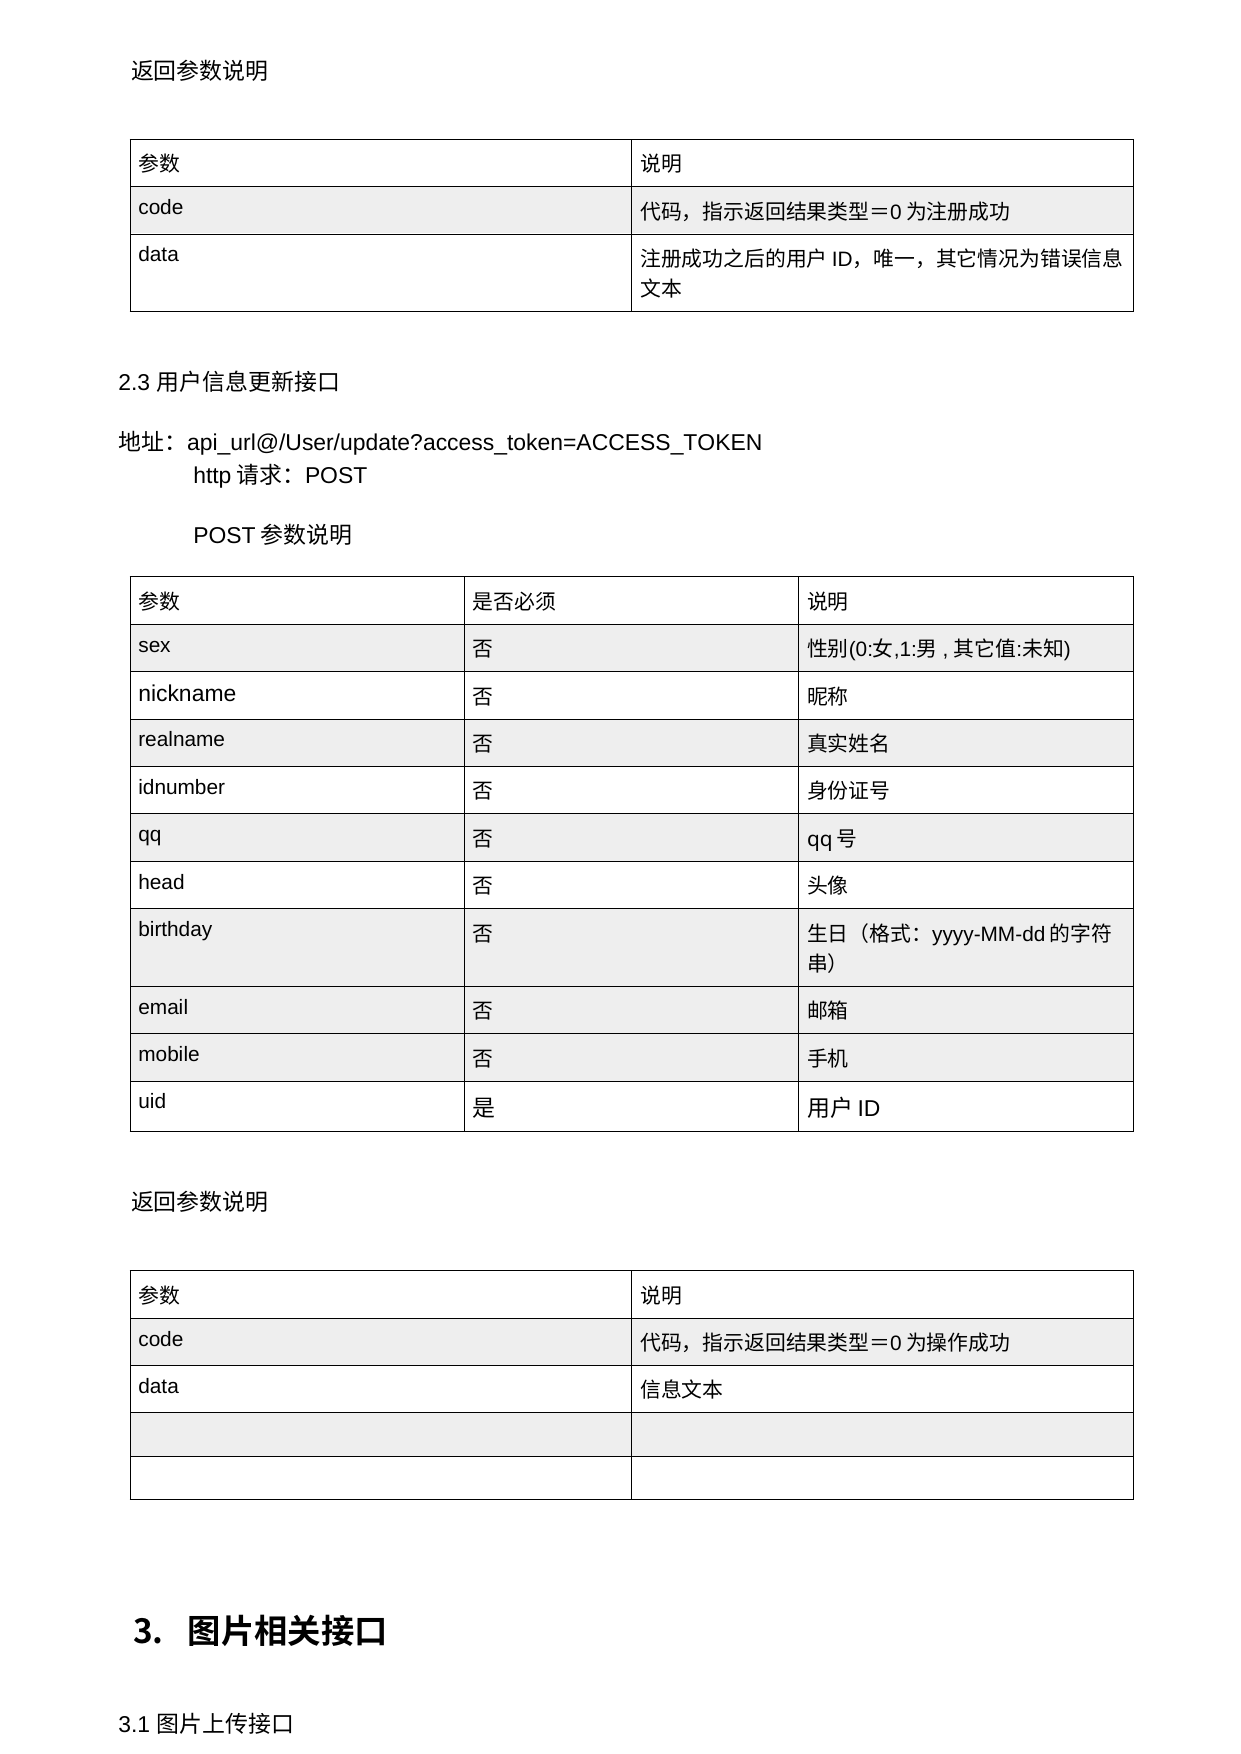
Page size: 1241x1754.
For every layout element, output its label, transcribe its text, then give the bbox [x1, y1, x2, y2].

text 2.3 用户信息更新接口 [118, 364, 1122, 397]
table_header 参数 [131, 577, 464, 624]
text 地址：api_url@/User/update?access_token=ACCESS_TOKEN [118, 424, 1122, 457]
table_cell [131, 1457, 631, 1499]
table_cell birthday [131, 909, 464, 986]
list 图片相关接口 [133, 1605, 1122, 1653]
table_cell data [131, 1366, 631, 1412]
table_cell 否 [465, 987, 798, 1033]
table_cell 手机 [799, 1034, 1133, 1081]
table_cell 性别(0:女,1:男 , 其它值:未知) [799, 625, 1133, 671]
table_cell mobile [131, 1034, 464, 1081]
text http请求：POST [118, 457, 1122, 490]
table_cell realname [131, 720, 464, 766]
table_cell 否 [465, 767, 798, 813]
table_header 参数 [131, 140, 631, 186]
table_cell 否 [465, 720, 798, 766]
table_cell 否 [465, 814, 798, 861]
table_cell qq [131, 814, 464, 861]
table_cell 否 [465, 862, 798, 908]
table_header 说明 [632, 1271, 1133, 1317]
table_cell 身份证号 [799, 767, 1133, 813]
table_cell 否 [465, 672, 798, 718]
table_cell 头像 [799, 862, 1133, 908]
table_cell 信息文本 [632, 1366, 1133, 1412]
table_cell code [131, 1319, 631, 1365]
table_cell head [131, 862, 464, 908]
table_cell uid [131, 1082, 464, 1131]
table_cell [632, 1457, 1133, 1499]
table_cell 注册成功之后的用户ID，唯一，其它情况为错误信息文本 [632, 235, 1133, 311]
table_cell [131, 1413, 631, 1456]
table_cell email [131, 987, 464, 1033]
table_header 是否必须 [465, 577, 798, 624]
text POST参数说明 [118, 517, 1122, 550]
table_cell 否 [465, 625, 798, 671]
table_header 说明 [632, 140, 1133, 186]
table_cell 真实姓名 [799, 720, 1133, 766]
text 3.1 图片上传接口 [118, 1706, 1122, 1739]
table_cell qq号 [799, 814, 1133, 861]
table_cell 否 [465, 1034, 798, 1081]
table_cell 邮箱 [799, 987, 1133, 1033]
table_header 说明 [799, 577, 1133, 624]
table_cell 否 [465, 909, 798, 986]
table_cell nickname [131, 672, 464, 718]
table_cell [632, 1413, 1133, 1456]
text 返回参数说明 [118, 53, 1122, 86]
text 返回参数说明 [118, 1184, 1122, 1217]
table_cell data [131, 235, 631, 311]
table_cell 生日（格式：yyyy-MM-dd的字符串） [799, 909, 1133, 986]
table_header 参数 [131, 1271, 631, 1317]
table_cell 代码，指示返回结果类型＝0为操作成功 [632, 1319, 1133, 1365]
table_cell sex [131, 625, 464, 671]
table_cell 用户ID [799, 1082, 1133, 1131]
table_cell 代码，指示返回结果类型＝0为注册成功 [632, 187, 1133, 233]
table_cell idnumber [131, 767, 464, 813]
table_cell code [131, 187, 631, 233]
table_cell 是 [465, 1082, 798, 1131]
table_cell 昵称 [799, 672, 1133, 718]
